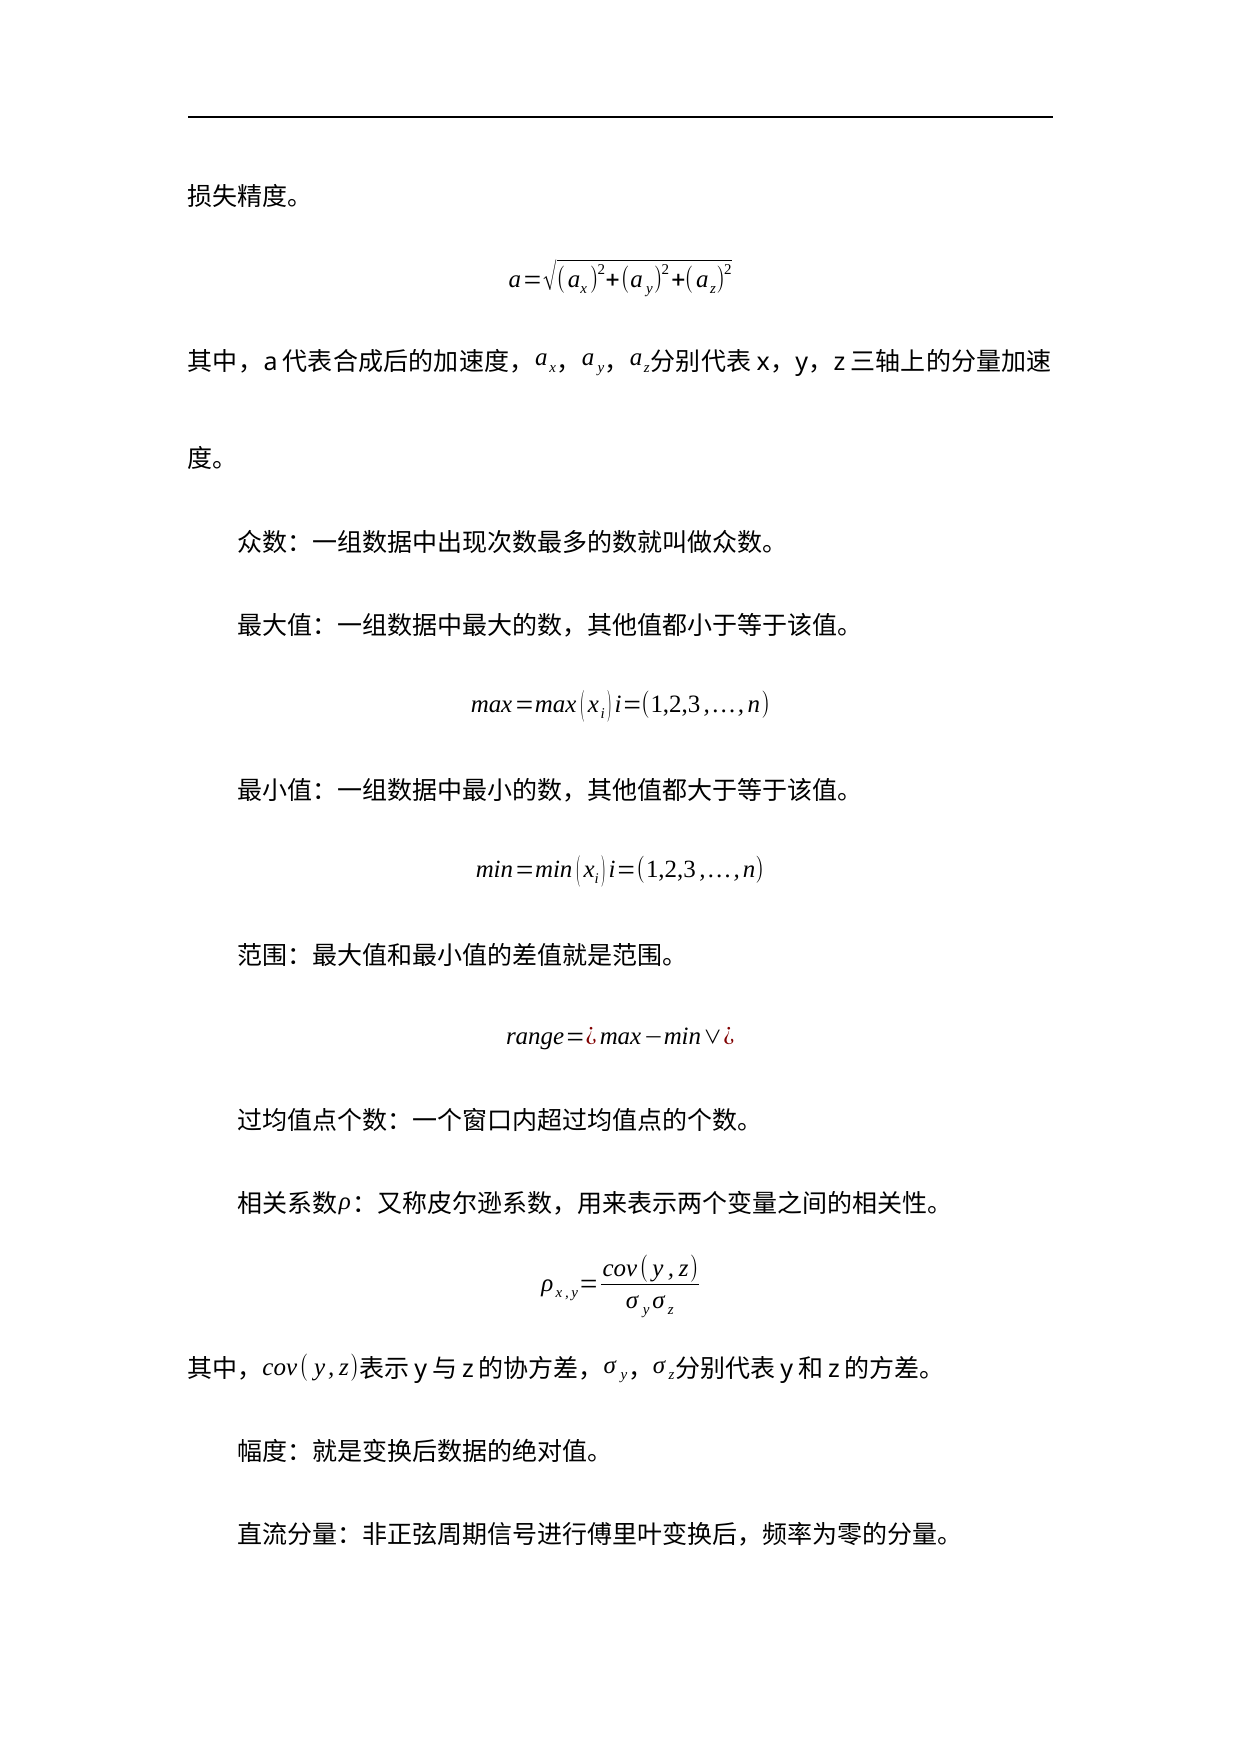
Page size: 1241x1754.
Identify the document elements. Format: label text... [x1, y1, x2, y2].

text 其中，a代表合成后的加速度，，，分别代表x，y，z三轴上的分量加速度。 [187, 327, 1053, 489]
text 过均值点个数：一个窗口内超过均值点的个数。 [187, 1086, 1053, 1151]
text 最小值：一组数据中最小的数，其他值都大于等于该值。 [187, 756, 1053, 821]
text 直流分量：非正弦周期信号进行傅里叶变换后，频率为零的分量。 [187, 1501, 1053, 1566]
text 幅度：就是变换后数据的绝对值。 [187, 1417, 1053, 1482]
text 范围：最大值和最小值的差值就是范围。 [187, 921, 1053, 986]
text 最大值：一组数据中最大的数，其他值都小于等于该值。 [187, 591, 1053, 656]
text 加速度合成：加速度传感器通常有x，y，z三个轴，每个轴上有各自的值，代表加速度的三个分量。在实际情况当中，除了个别需要单独读取每个轴的数据的特殊情况，一般可以将三轴的分量合并成一个加速度值，之后的特征提取、模型训练全部用合成后的值进行操作，这样可以在降低计算复杂度的同时，不损失精度。 [187, 162, 1053, 227]
text 其中，表示y与z的协方差，，分别代表y和z的方差。 [187, 1334, 1053, 1399]
text 相关系数：又称皮尔逊系数，用来表示两个变量之间的相关性。 [187, 1169, 1053, 1234]
text 众数：一组数据中出现次数最多的数就叫做众数。 [187, 508, 1053, 573]
